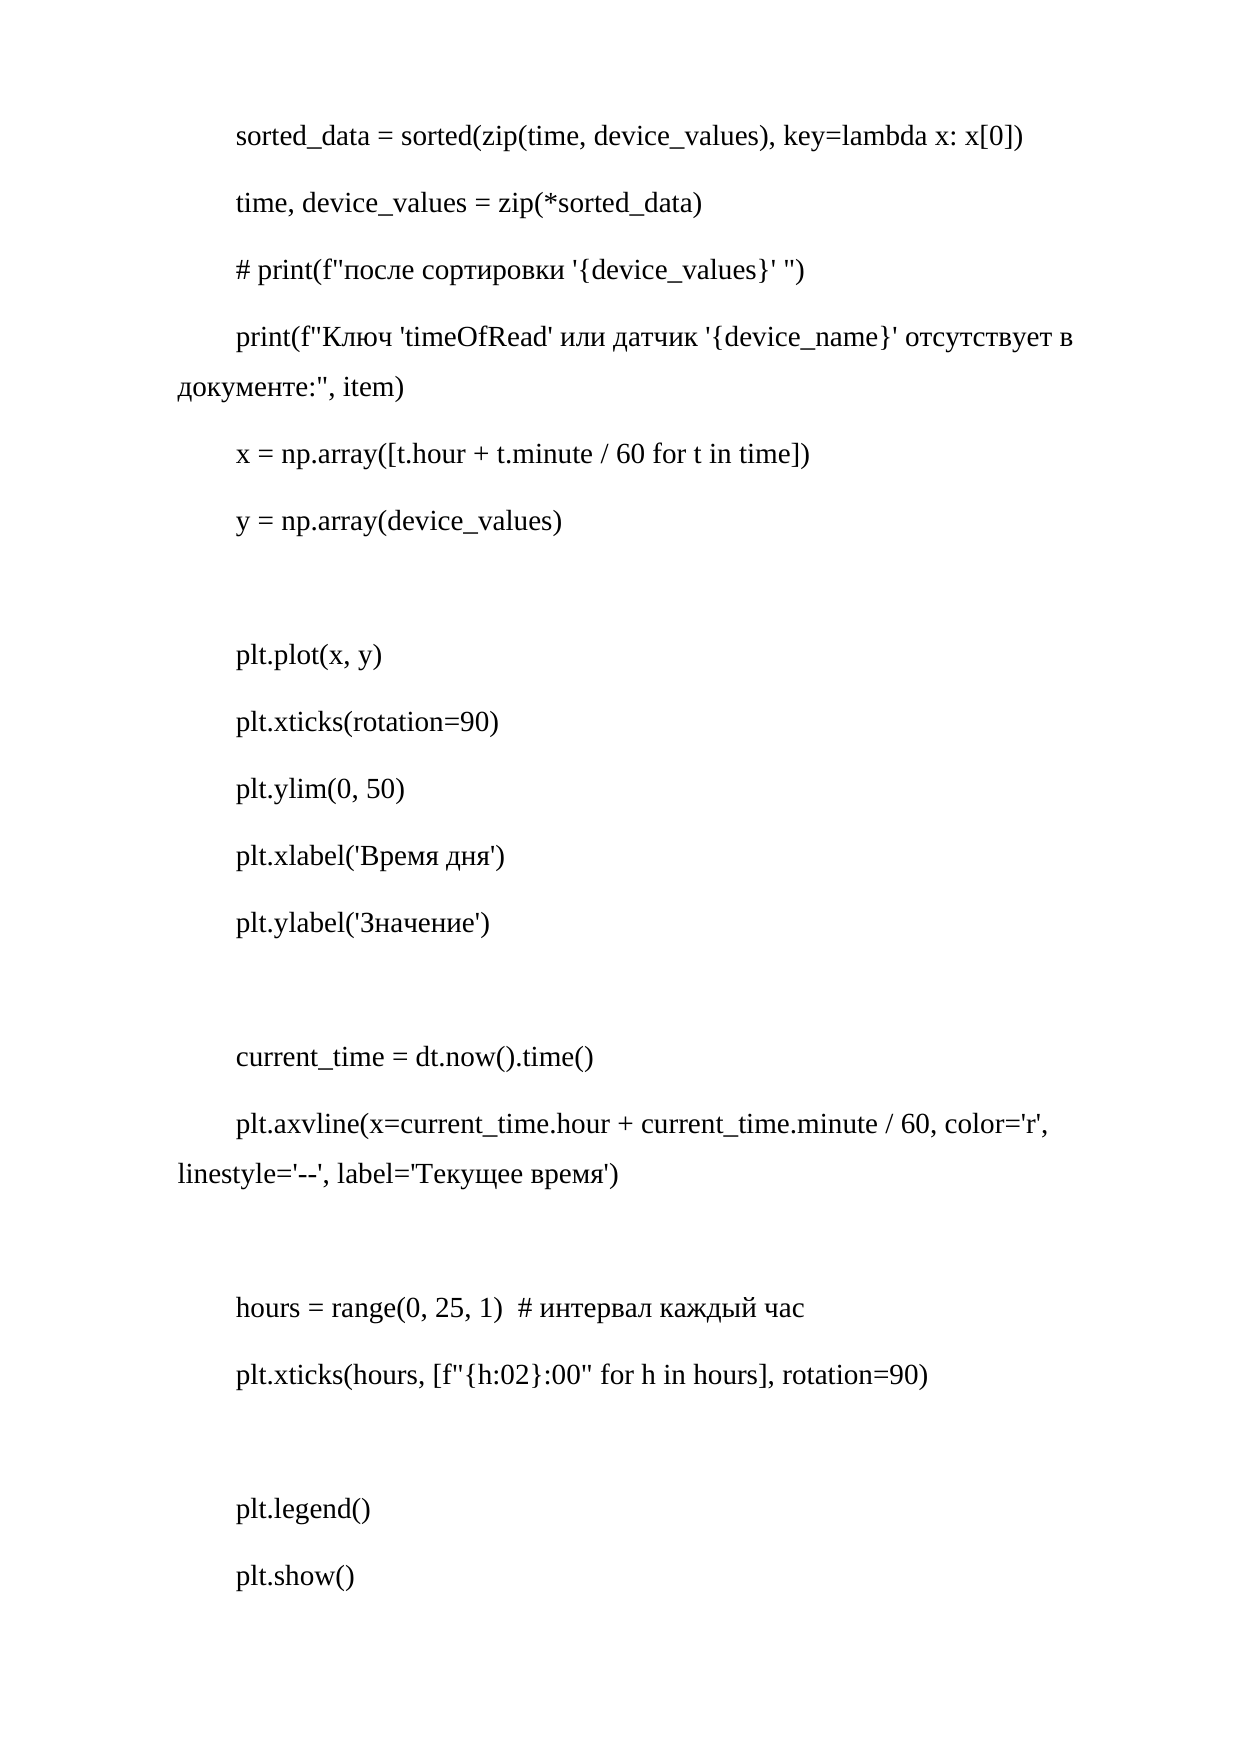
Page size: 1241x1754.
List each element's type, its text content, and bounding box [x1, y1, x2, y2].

text plt.ylabel('Значение') [177, 905, 1152, 939]
text x = np.array([t.hour + t.minute / 60 for t in time]) [177, 436, 1152, 470]
text plt.plot(x, y) [177, 637, 1152, 671]
text y = np.array(device_values) [177, 503, 1152, 537]
text plt.axvline(x=current_time.hour + current_time.minute / 60, color='r', linestyle='--', label='Текущее время') [177, 1106, 1152, 1190]
text # print(f"после сортировки '{device_values}' ") [177, 252, 1152, 286]
text hours = range(0, 25, 1) # интервал каждый час [177, 1290, 1152, 1324]
text plt.xlabel('Время дня') [177, 838, 1152, 872]
text plt.xticks(hours, [f"{h:02}:00" for h in hours], rotation=90) [177, 1357, 1152, 1391]
text plt.show() [177, 1558, 1152, 1592]
text print(f"Ключ 'timeOfRead' или датчик '{device_name}' отсутствует в документе:", item) [177, 319, 1152, 403]
text plt.xticks(rotation=90) [177, 704, 1152, 738]
text current_time = dt.now().time() [177, 1039, 1152, 1073]
text plt.ylim(0, 50) [177, 771, 1152, 805]
text plt.legend() [177, 1491, 1152, 1525]
text time, device_values = zip(*sorted_data) [177, 185, 1152, 219]
text sorted_data = sorted(zip(time, device_values), key=lambda x: x[0]) [177, 118, 1152, 152]
